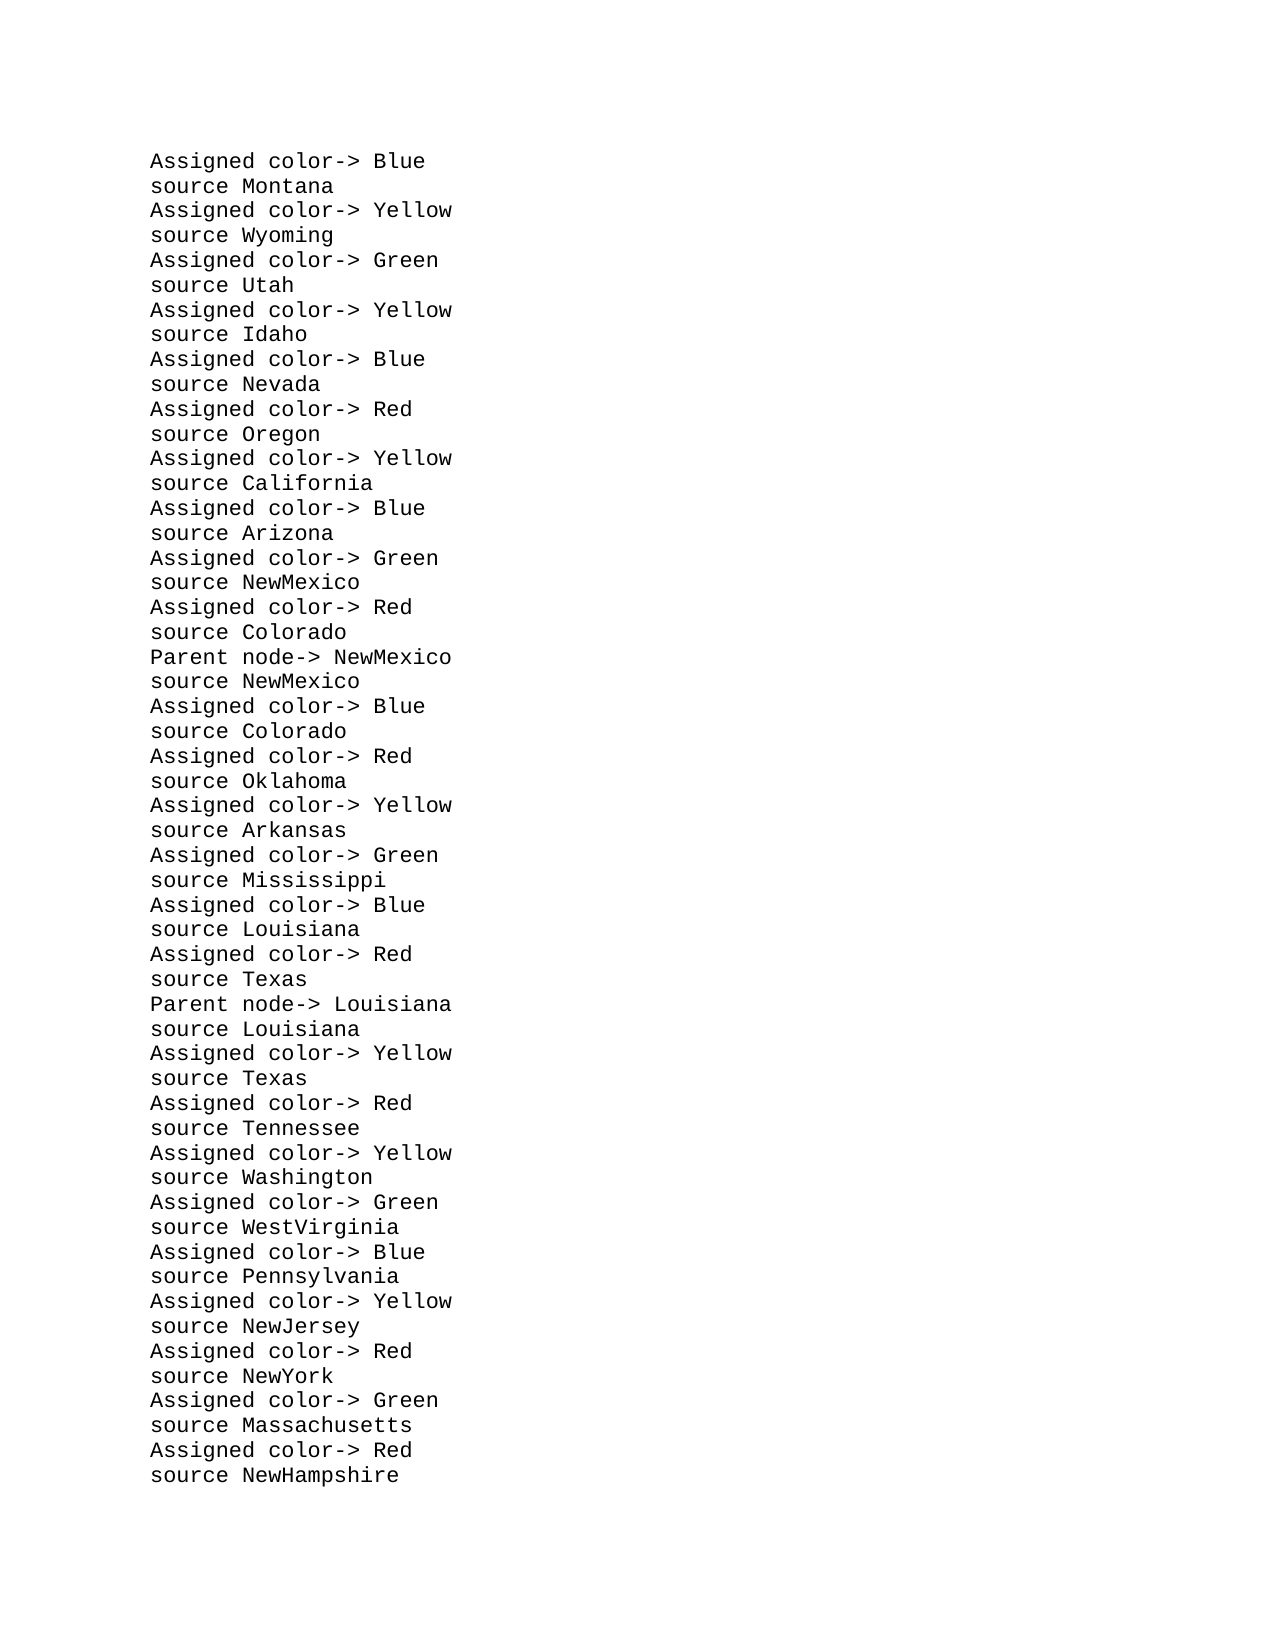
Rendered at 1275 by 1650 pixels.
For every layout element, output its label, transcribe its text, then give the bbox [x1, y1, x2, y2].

text source Colorado [150, 720, 1125, 745]
text source Arizona [150, 522, 1125, 547]
text Assigned color-> Red [150, 943, 1125, 968]
text source NewMexico [150, 571, 1125, 596]
text Assigned color-> Red [150, 398, 1125, 423]
text Assigned color-> Green [150, 1389, 1125, 1414]
text source Oklahoma [150, 770, 1125, 794]
text Assigned color-> Blue [150, 1241, 1125, 1266]
text Assigned color-> Yellow [150, 1042, 1125, 1067]
text source California [150, 472, 1125, 497]
text Assigned color-> Blue [150, 348, 1125, 373]
text source Colorado [150, 621, 1125, 646]
text Assigned color-> Yellow [150, 447, 1125, 472]
text Assigned color-> Blue [150, 497, 1125, 522]
text source Idaho [150, 323, 1125, 348]
text source Wyoming [150, 224, 1125, 249]
text source Massachusetts [150, 1414, 1125, 1439]
text Assigned color-> Yellow [150, 1290, 1125, 1315]
text Assigned color-> Yellow [150, 794, 1125, 819]
text Assigned color-> Green [150, 1191, 1125, 1216]
text Assigned color-> Blue [150, 695, 1125, 720]
text source Texas [150, 1067, 1125, 1092]
text source Montana [150, 175, 1125, 199]
text Assigned color-> Yellow [150, 199, 1125, 224]
text Assigned color-> Blue [150, 150, 1125, 175]
text source Oregon [150, 423, 1125, 447]
text source Utah [150, 274, 1125, 299]
text source WestVirginia [150, 1216, 1125, 1241]
text Assigned color-> Red [150, 1439, 1125, 1464]
text Assigned color-> Red [150, 596, 1125, 621]
text source Louisiana [150, 918, 1125, 943]
text source Nevada [150, 373, 1125, 398]
text Assigned color-> Yellow [150, 299, 1125, 323]
text Assigned color-> Red [150, 1340, 1125, 1365]
text source Tennessee [150, 1117, 1125, 1142]
text source NewYork [150, 1365, 1125, 1389]
text source Pennsylvania [150, 1266, 1125, 1290]
text Assigned color-> Green [150, 249, 1125, 274]
text source Louisiana [150, 1018, 1125, 1042]
text Parent node-> NewMexico [150, 646, 1125, 671]
text Assigned color-> Red [150, 745, 1125, 770]
text source Arkansas [150, 819, 1125, 844]
text source Mississippi [150, 869, 1125, 894]
text Assigned color-> Yellow [150, 1142, 1125, 1166]
text source Washington [150, 1166, 1125, 1191]
text Assigned color-> Green [150, 547, 1125, 571]
text source Texas [150, 968, 1125, 993]
text source NewJersey [150, 1315, 1125, 1340]
text Assigned color-> Green [150, 844, 1125, 869]
text source NewHampshire [150, 1464, 1125, 1489]
text Assigned color-> Blue [150, 894, 1125, 918]
text source NewMexico [150, 671, 1125, 695]
text Assigned color-> Red [150, 1092, 1125, 1117]
text Parent node-> Louisiana [150, 993, 1125, 1018]
